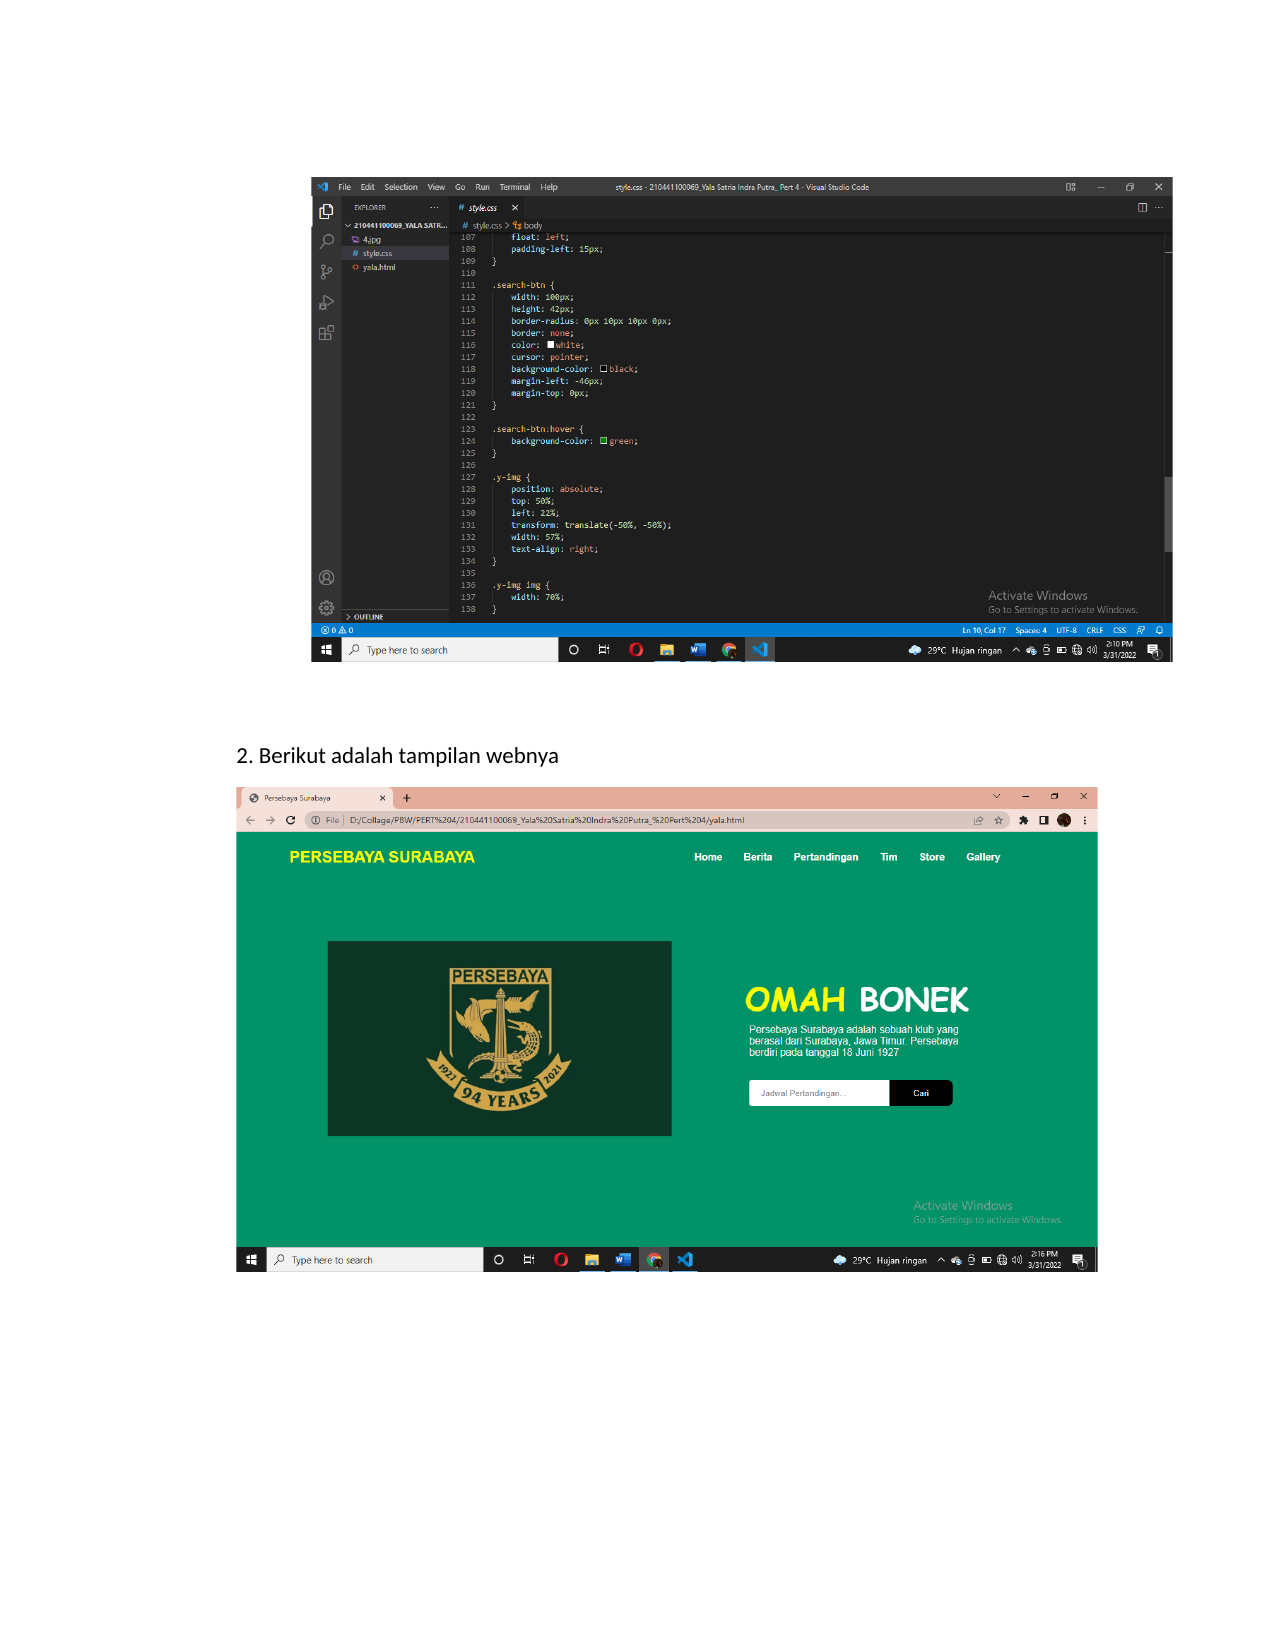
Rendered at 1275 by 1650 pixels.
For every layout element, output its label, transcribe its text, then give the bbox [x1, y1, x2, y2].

picture [236, 787, 1098, 1272]
text 2. Berikut adalah tampilan webnya [236, 741, 1098, 769]
picture [311, 177, 1173, 662]
